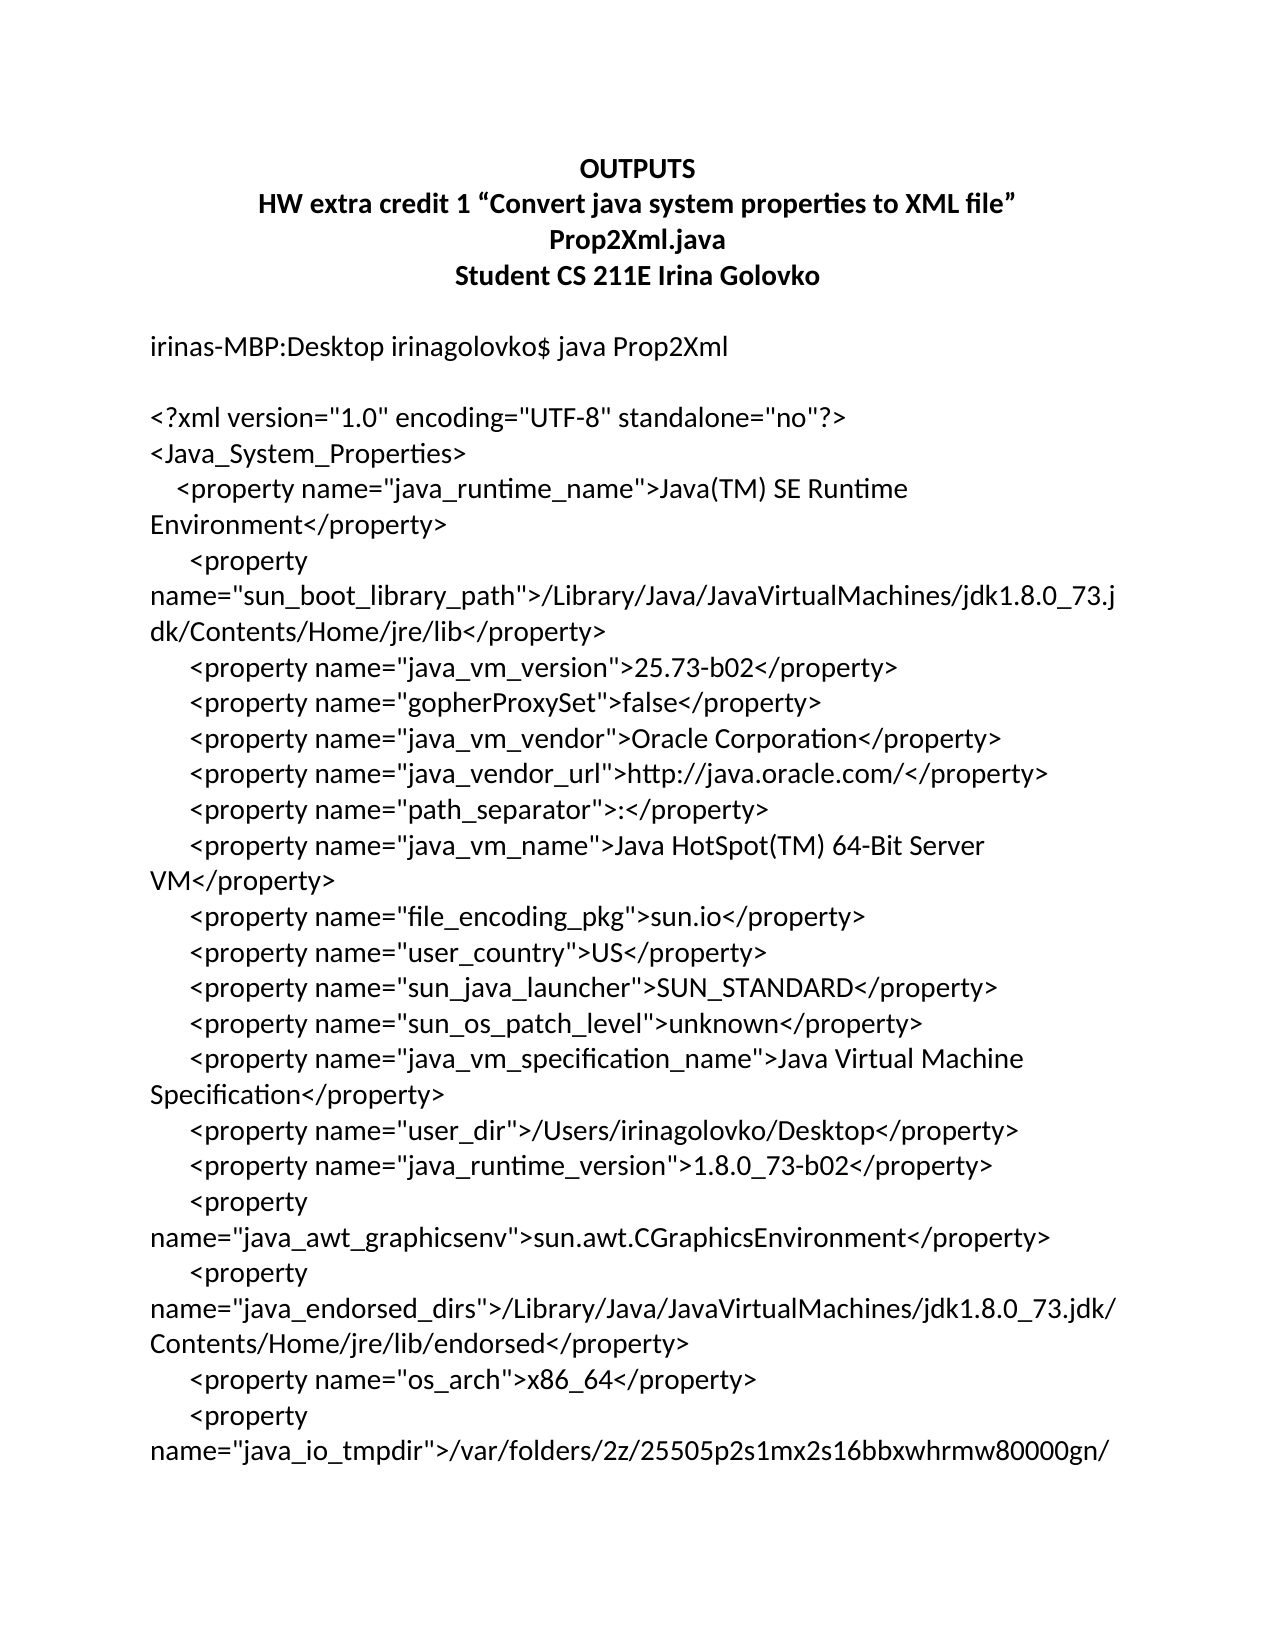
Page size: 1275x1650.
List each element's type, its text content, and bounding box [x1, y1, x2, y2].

text <property name="sun_java_launcher">SUN_STANDARD</property> [150, 969, 1125, 1005]
text <property name="java_awt_graphicsenv">sun.awt.CGraphicsEnvironment</property> [150, 1183, 1125, 1254]
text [150, 1397, 1125, 1468]
text HW extra credit 1 “Convert java system properties to XML file” [150, 186, 1125, 221]
text <property name="file_encoding_pkg">sun.io</property> [150, 898, 1125, 934]
text <property name="java_vm_version">25.73-b02</property> [150, 649, 1125, 684]
text <property name="java_vendor_url">http://java.oracle.com/</property> [150, 756, 1125, 791]
text <property name="user_country">US</property> [150, 934, 1125, 969]
text <Java_System_Properties> [150, 435, 1125, 471]
text <property name="sun_boot_library_path">/Library/Java/JavaVirtualMachines/jdk1.8.0_73.jdk/Contents/Home/jre/lib</property> [150, 542, 1125, 649]
text <property name="java_vm_vendor">Oracle Corporation</property> [150, 720, 1125, 756]
text <property name="java_vm_specification_name">Java Virtual Machine Specification</property> [150, 1041, 1125, 1112]
text <property name="gopherProxySet">false</property> [150, 684, 1125, 720]
text <property name="os_arch">x86_64</property> [150, 1361, 1125, 1397]
text Prop2Xml.java [150, 221, 1125, 257]
text OUTPUTS [150, 150, 1125, 186]
text <property name="sun_os_patch_level">unknown</property> [150, 1005, 1125, 1041]
text Student CS 211E Irina Golovko [150, 257, 1125, 292]
text <property name="user_dir">/Users/irinagolovko/Desktop</property> [150, 1112, 1125, 1147]
text <property name="java_vm_name">Java HotSpot(TM) 64-Bit Server VM</property> [150, 827, 1125, 898]
text <property name="path_separator">:</property> [150, 791, 1125, 827]
text <property name="java_endorsed_dirs">/Library/Java/JavaVirtualMachines/jdk1.8.0_73.jdk/Contents/Home/jre/lib/endorsed</property> [150, 1254, 1125, 1361]
text <property name="java_runtime_name">Java(TM) SE Runtime Environment</property> [150, 471, 1125, 542]
text <property name="java_runtime_version">1.8.0_73-b02</property> [150, 1147, 1125, 1183]
text <?xml version="1.0" encoding="UTF-8" standalone="no"?> [150, 399, 1125, 435]
text irinas-MBP:Desktop irinagolovko$ java Prop2Xml [150, 328, 1125, 364]
